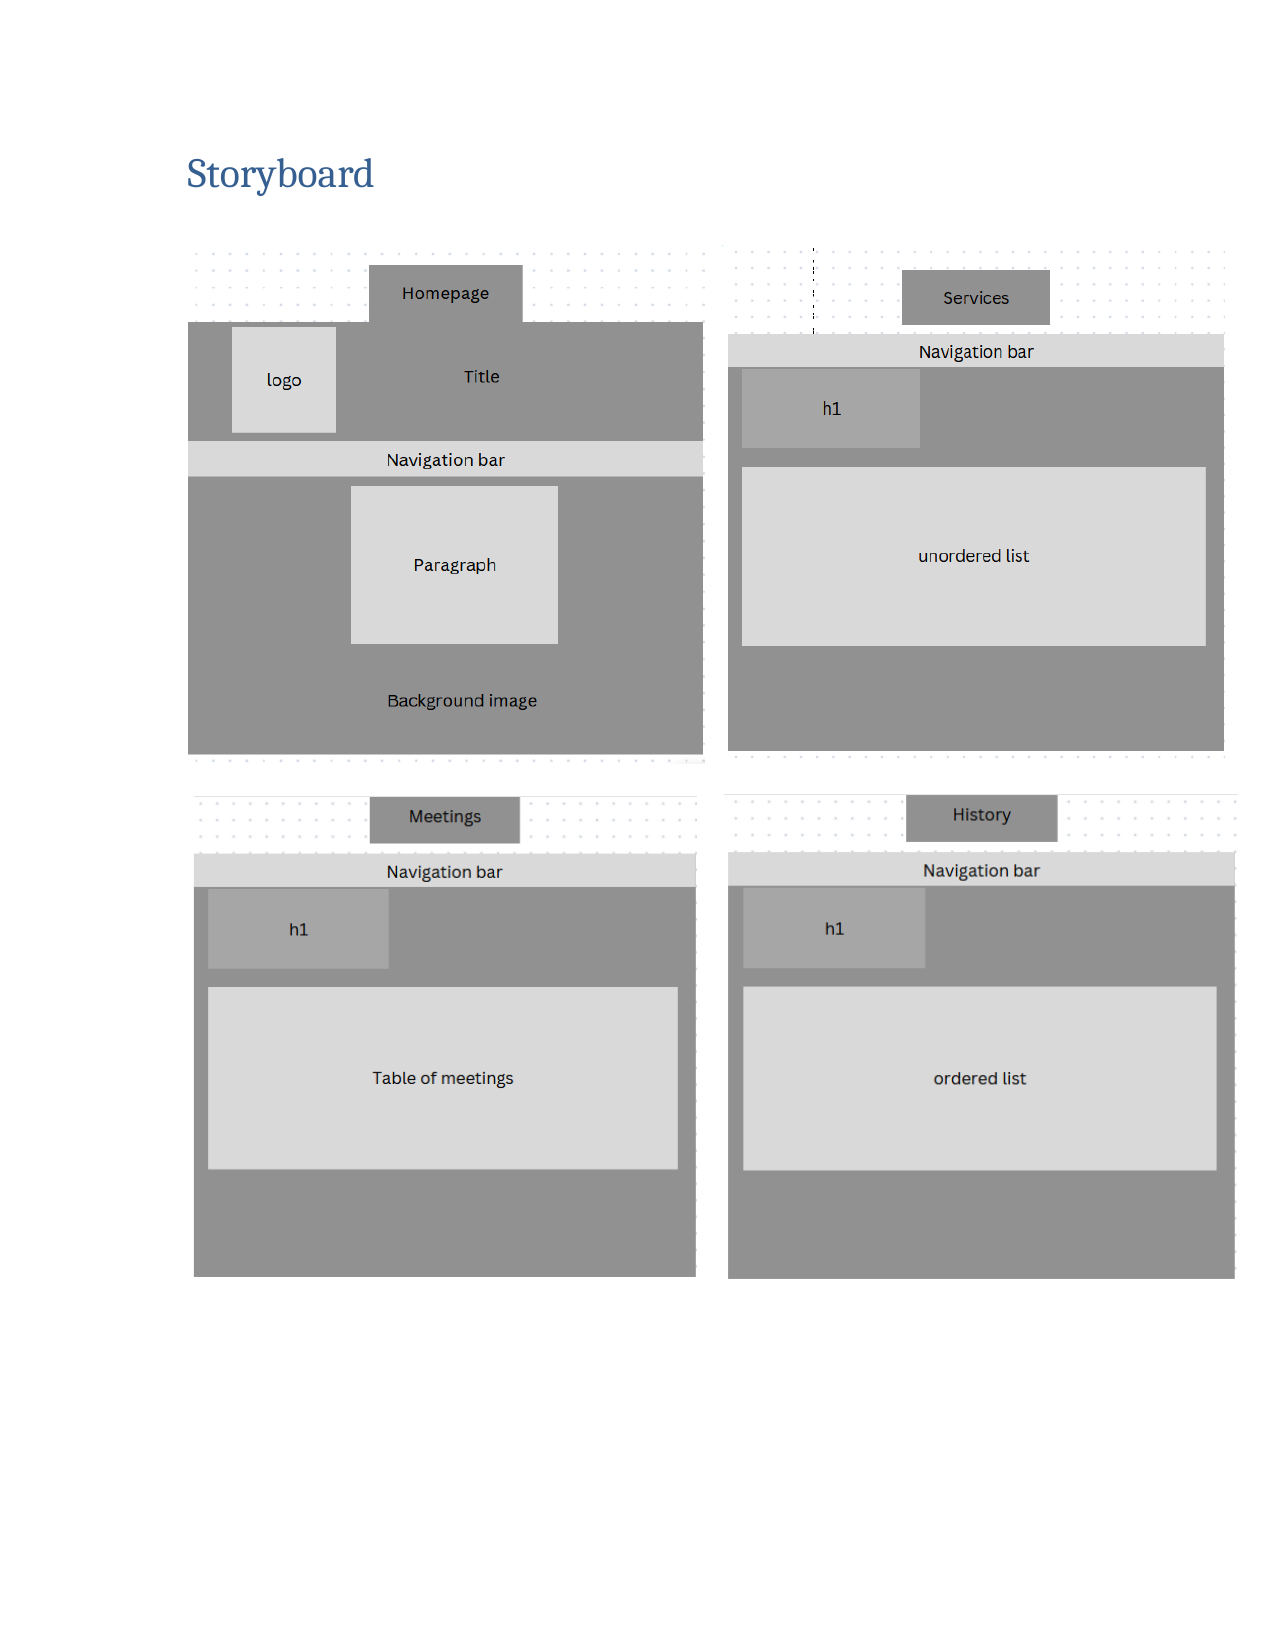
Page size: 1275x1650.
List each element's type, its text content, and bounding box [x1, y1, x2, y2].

picture [193, 796, 697, 1278]
picture [721, 245, 1225, 758]
subtitle Storyboard [187, 150, 1087, 198]
picture [187, 250, 706, 764]
picture [723, 791, 1238, 1282]
